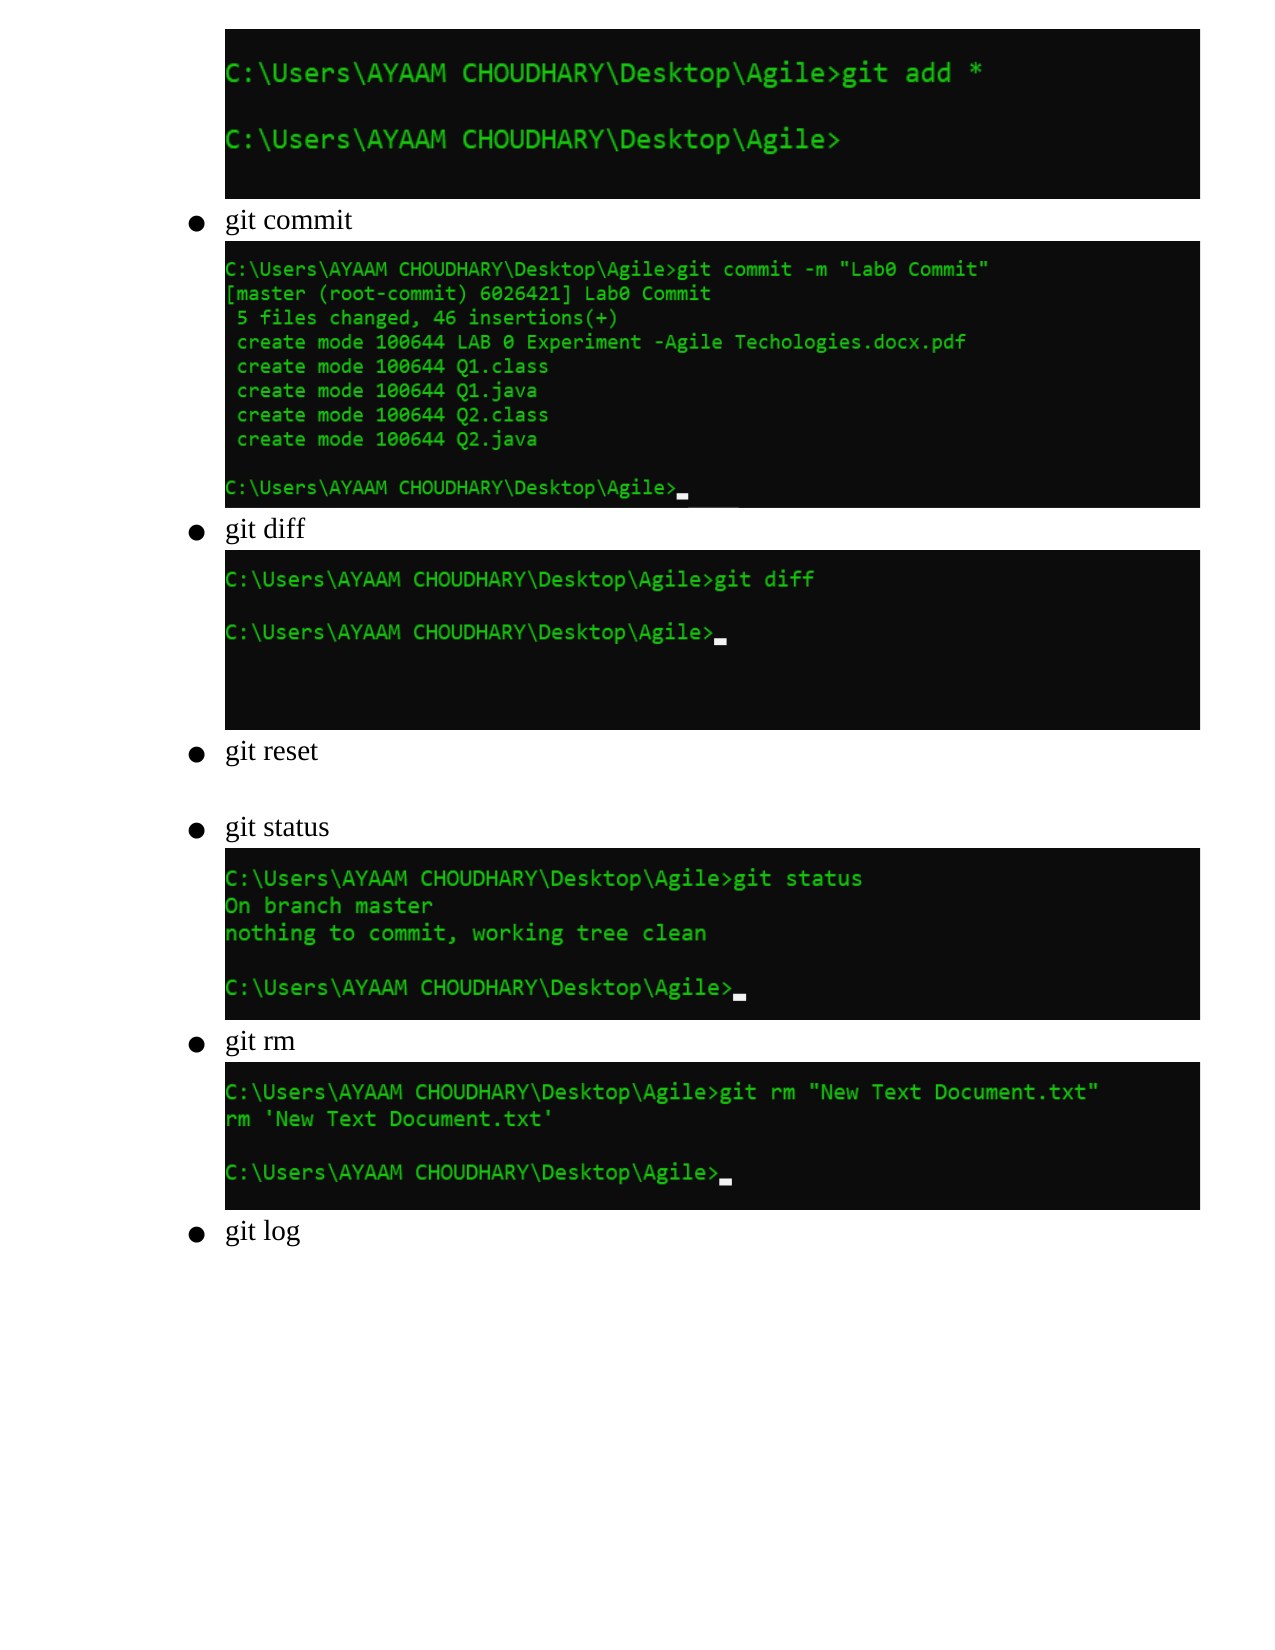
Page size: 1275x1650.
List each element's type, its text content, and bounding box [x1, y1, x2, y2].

list git diff [187, 508, 1125, 550]
picture [225, 550, 1200, 730]
picture [225, 1062, 1200, 1210]
picture [225, 29, 1200, 199]
list git commit [187, 198, 1125, 241]
list git status [187, 806, 1125, 848]
list git reset [187, 729, 1125, 772]
list git rm [187, 1019, 1125, 1062]
list git log [187, 1210, 1125, 1253]
picture [225, 241, 1200, 508]
picture [225, 848, 1200, 1020]
